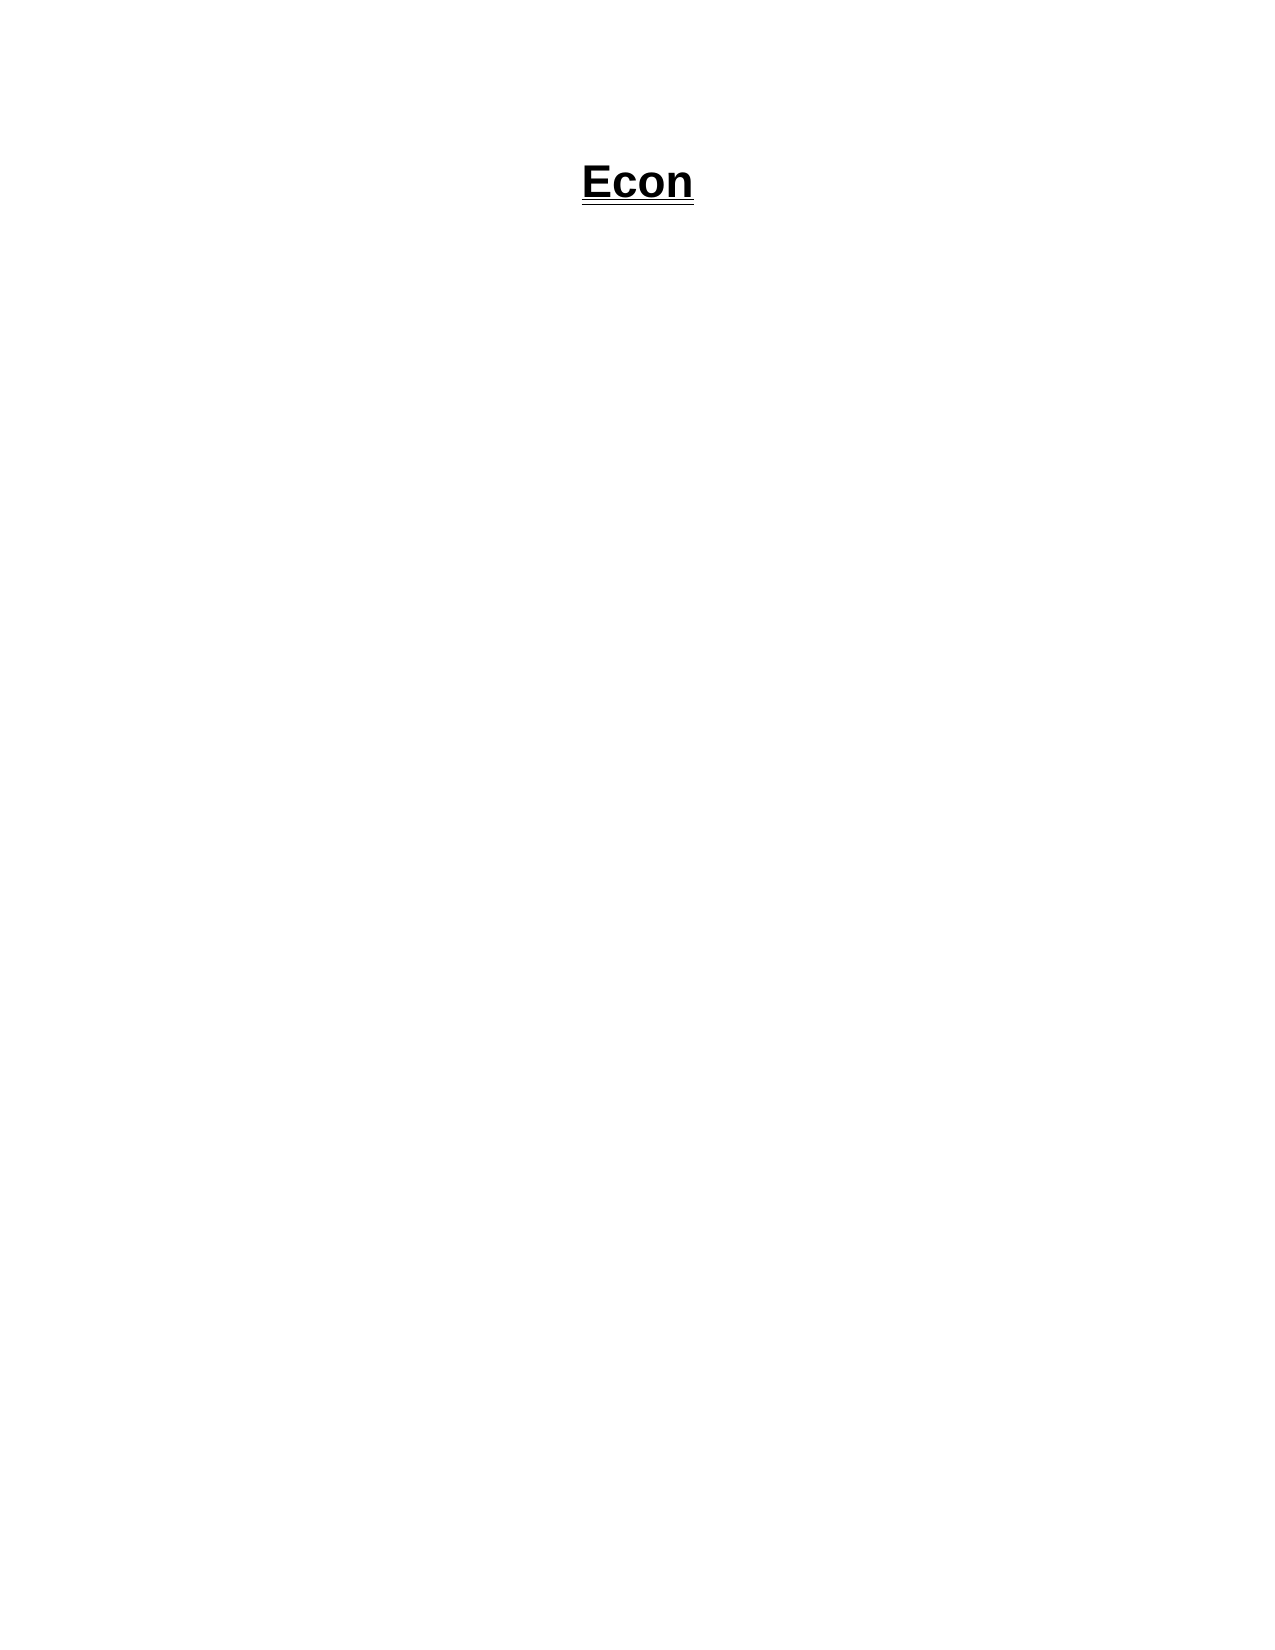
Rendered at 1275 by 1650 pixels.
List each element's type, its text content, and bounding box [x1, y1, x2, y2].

subtitle Econ [150, 154, 1125, 207]
